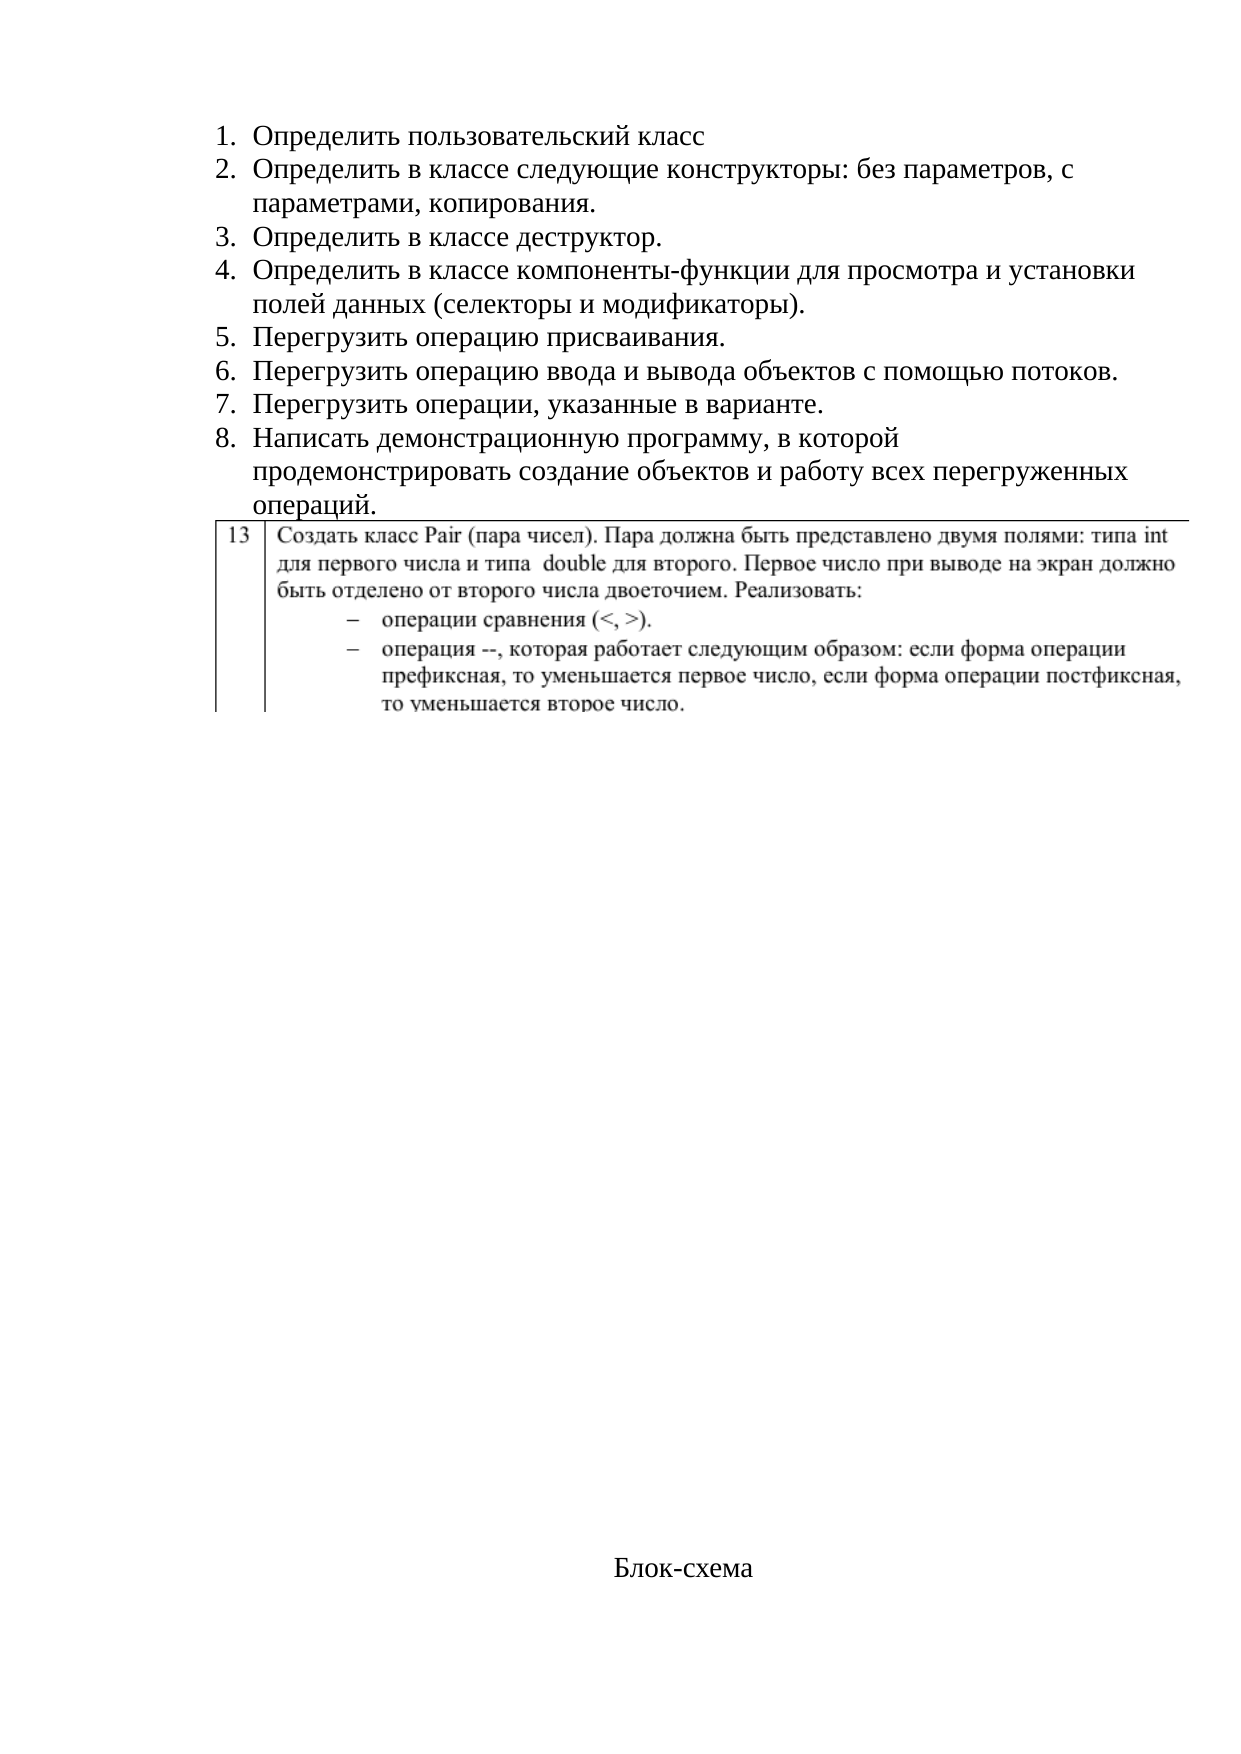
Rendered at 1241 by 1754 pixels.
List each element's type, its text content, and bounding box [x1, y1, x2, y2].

picture [214, 520, 1190, 712]
list Написать демонстрационную программу, в которой продемонстрировать создание объектов и работу всех перегруженных операций. [215, 420, 1152, 520]
list Перегрузить операцию ввода и вывода объектов с помощью потоков. [215, 353, 1152, 386]
list Определить в классе компоненты-функции для просмотра и установки полей данных (селекторы и модификаторы). [215, 252, 1152, 319]
text Блок-схема [215, 1550, 1152, 1584]
list Определить в классе деструктор. [215, 219, 1152, 252]
list Перегрузить операции, указанные в варианте. [215, 386, 1152, 420]
list Определить в классе следующие конструкторы: без параметров, с параметрами, копирования. [215, 152, 1152, 219]
list Перегрузить операцию присваивания. [215, 319, 1152, 353]
list Определить пользовательский класс [215, 118, 1152, 152]
